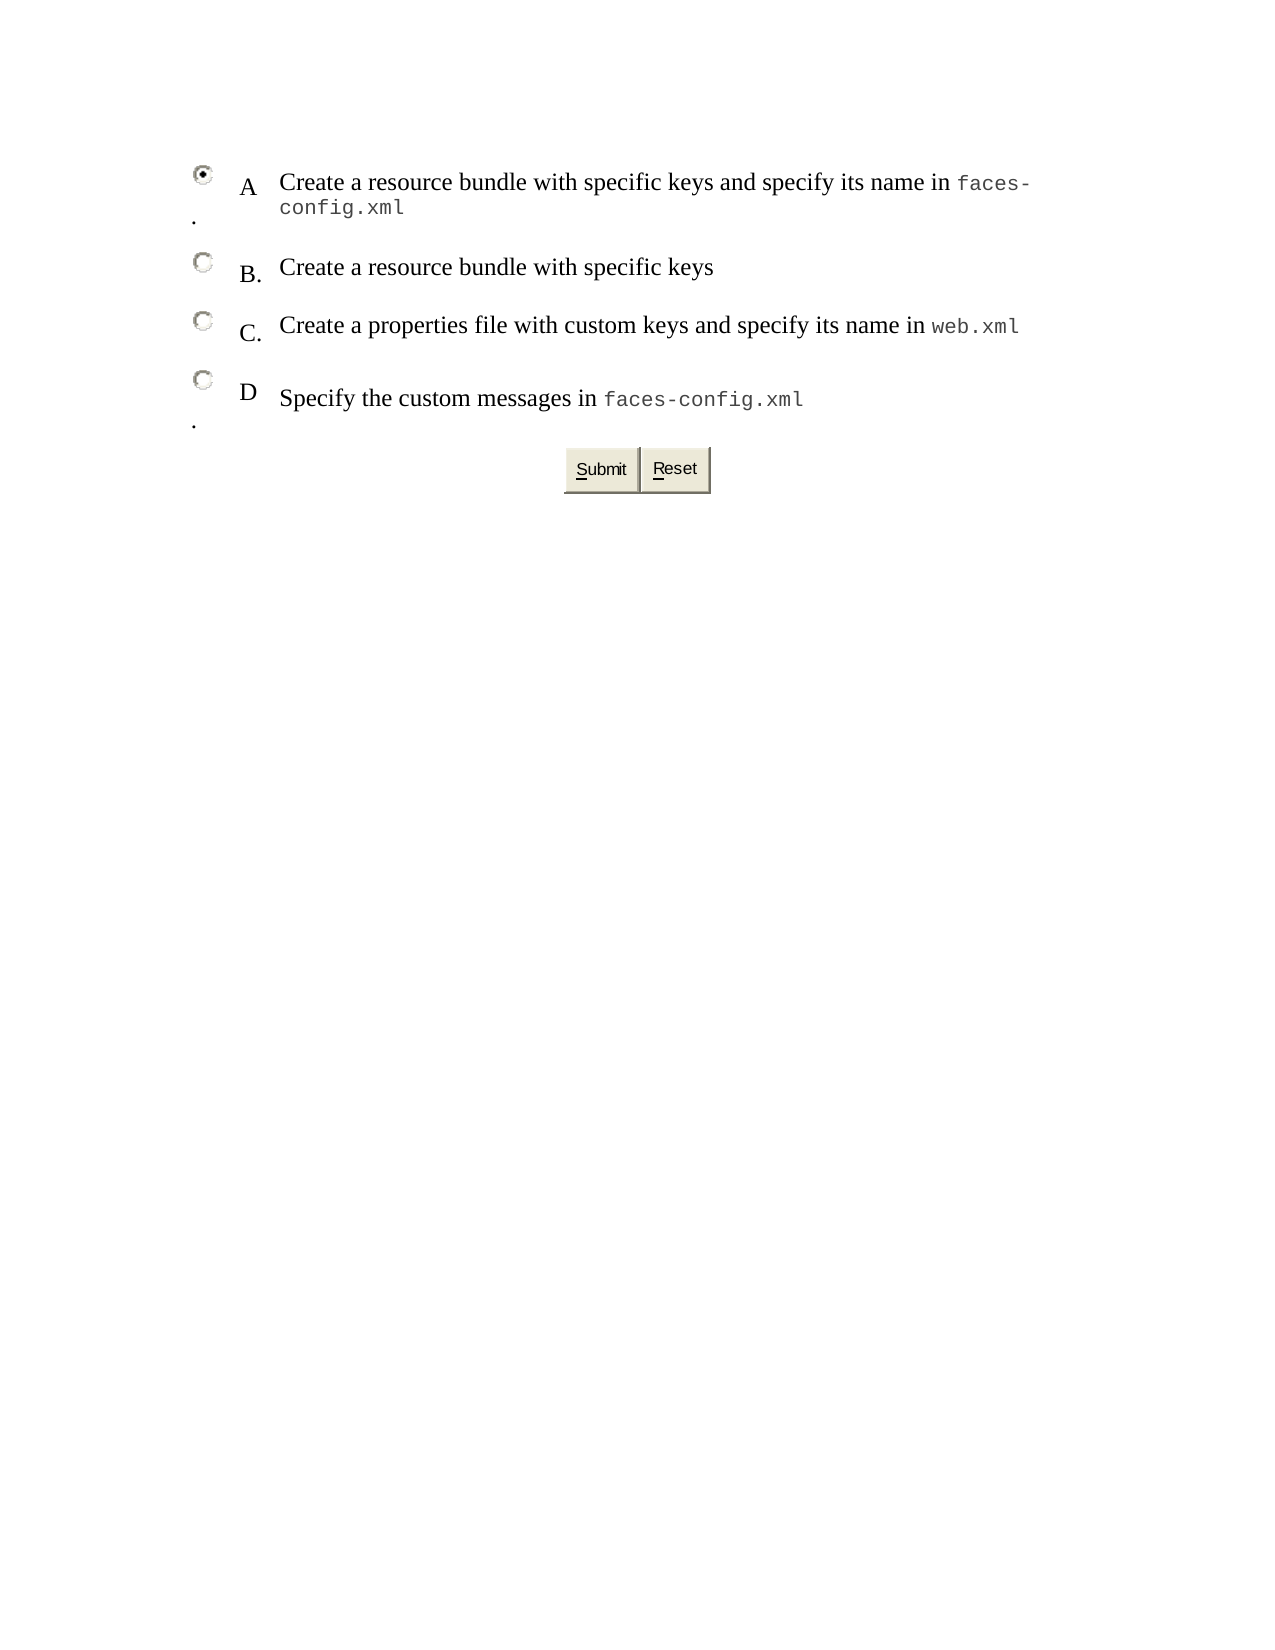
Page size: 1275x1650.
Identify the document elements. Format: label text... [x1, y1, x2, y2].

table_cell Specify the custom messages in faces-config.xml [271, 355, 1133, 442]
table_cell C. [183, 296, 271, 355]
table_cell Create a resource bundle with specific keys [271, 238, 1133, 296]
table_cell D. [183, 355, 271, 442]
table_cell B. [183, 238, 271, 296]
table_header A. [183, 150, 271, 237]
table_cell Create a properties file with custom keys and specify its name in web.xml [271, 296, 1133, 355]
table_header Create a resource bundle with specific keys and specify its name in faces-config.xml [271, 150, 1133, 237]
